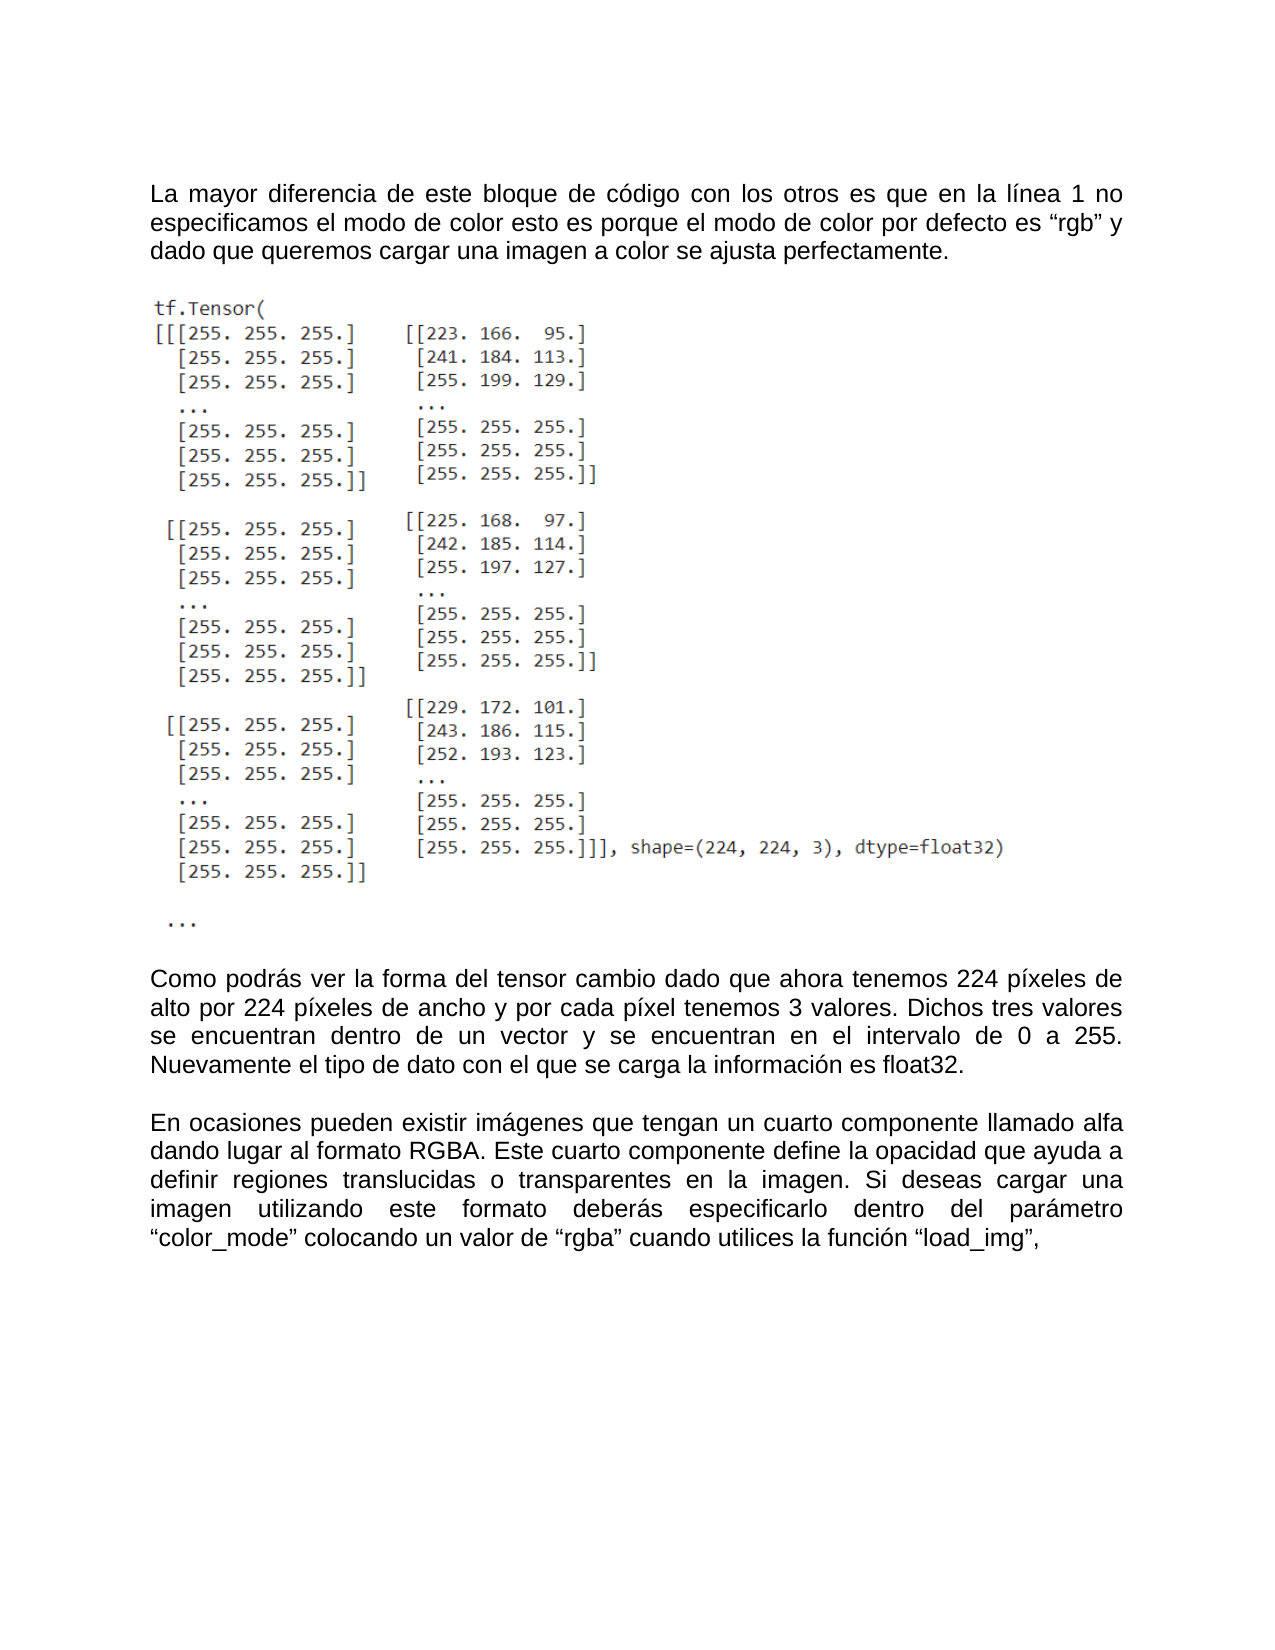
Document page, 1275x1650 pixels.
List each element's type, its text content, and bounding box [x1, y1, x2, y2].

text La mayor diferencia de este bloque de código con los otros es que en la línea 1 no especificamos el modo de color esto es porque el modo de color por defecto es “rgb” y dado que queremos cargar una imagen a color se ajusta perfectamente. [150, 179, 1125, 265]
text En ocasiones pueden existir imágenes que tengan un cuarto componente llamado alfa dando lugar al formato RGBA. Este cuarto componente define la opacidad que ayuda a definir regiones translucidas o transparentes en la imagen. Si deseas cargar una imagen utilizando este formato deberás especificarlo dentro del parámetro “color_mode” colocando un valor de “rgba” cuando utilices la función “load_img”, [150, 1107, 1125, 1251]
picture [400, 315, 1006, 868]
picture [150, 293, 368, 935]
text Como podrás ver la forma del tensor cambio dado que ahora tenemos 224 píxeles de alto por 224 píxeles de ancho y por cada píxel tenemos 3 valores. Dichos tres valores se encuentran dentro de un vector y se encuentran en el intervalo de 0 a 255. Nuevamente el tipo de dato con el que se carga la información es float32. [150, 964, 1125, 1079]
